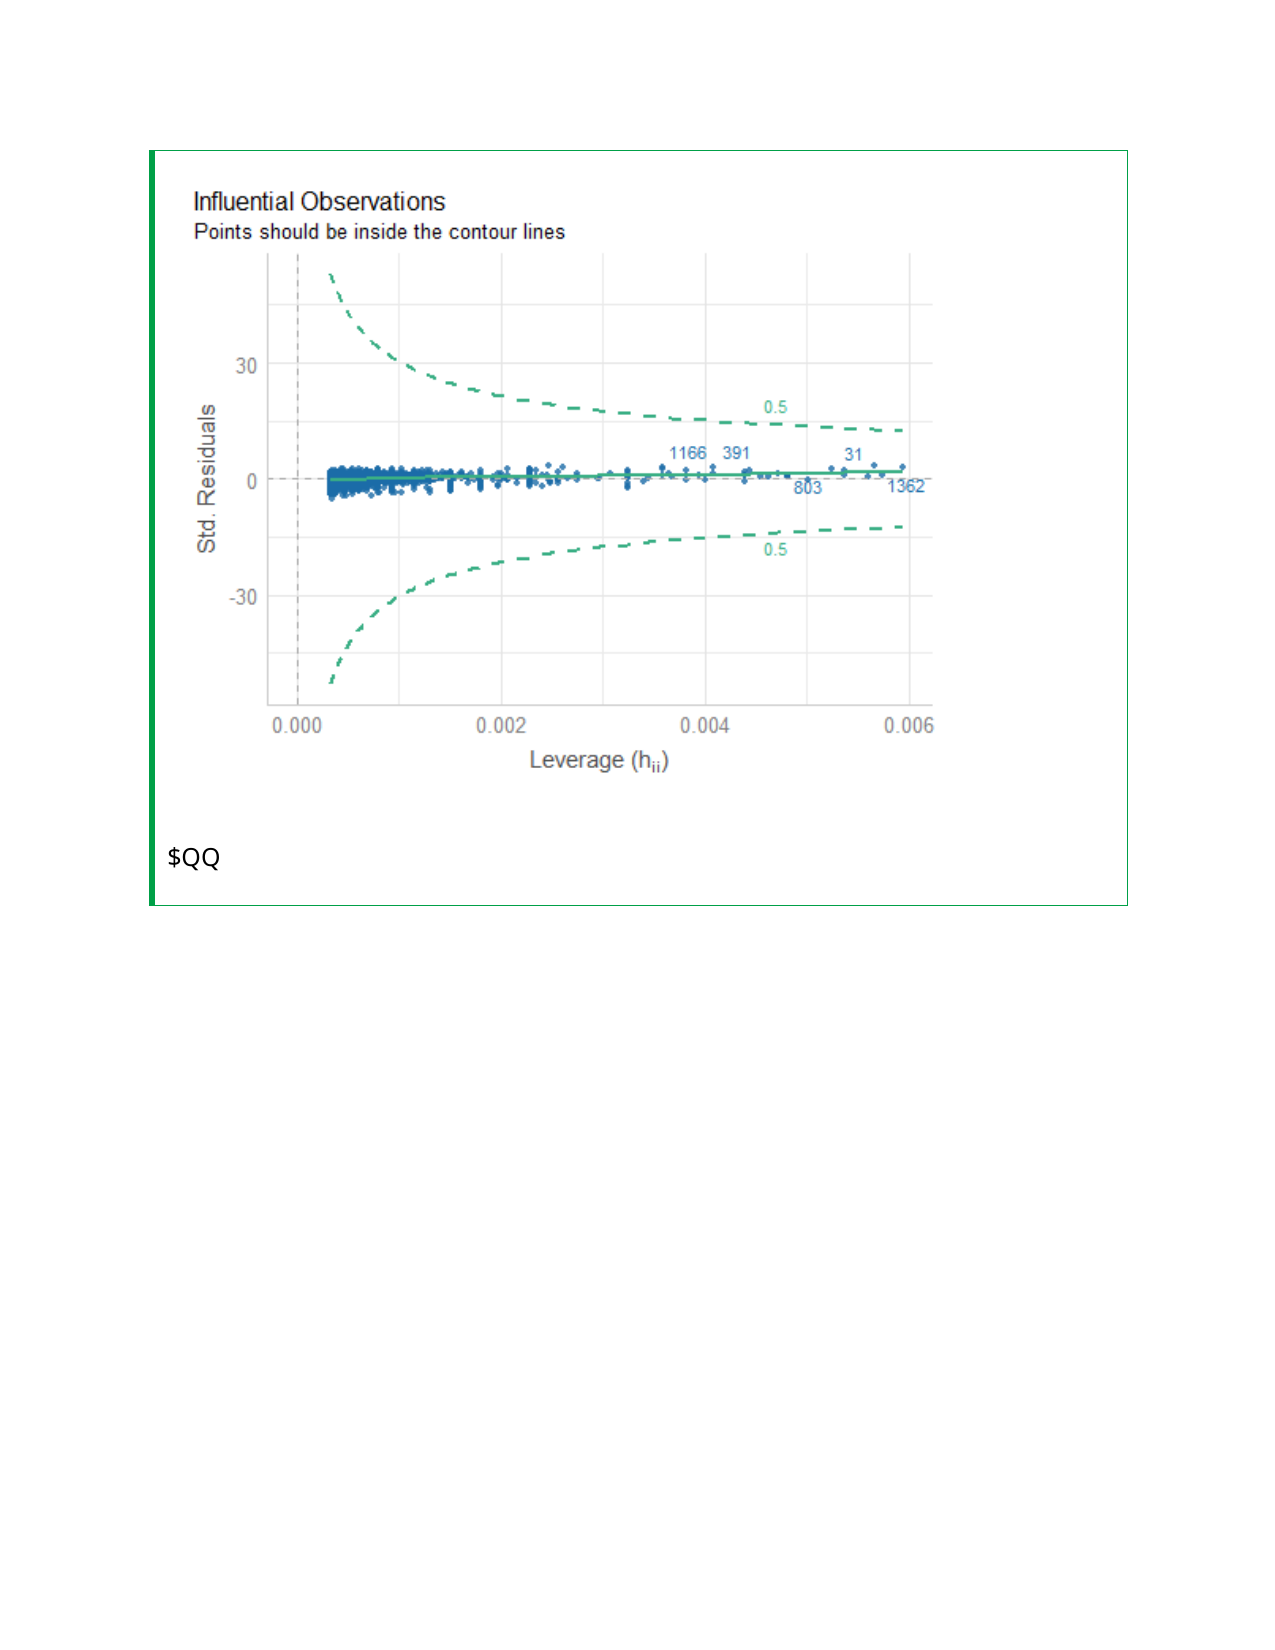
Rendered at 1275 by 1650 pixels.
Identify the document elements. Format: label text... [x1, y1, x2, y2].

table_cell You may be finding it hard to see the individual plots for checking your assumptions here. We can then edit our code so that we get the plots individually, as below: out <- plot(check_model(LR, panel = FALSE)) For confidence bands, please install `qqplotr`. out $PP_CHECK $NCV $HOMOGENEITY $OUTLIERS $QQ [155, 151, 1127, 905]
picture [186, 180, 944, 787]
